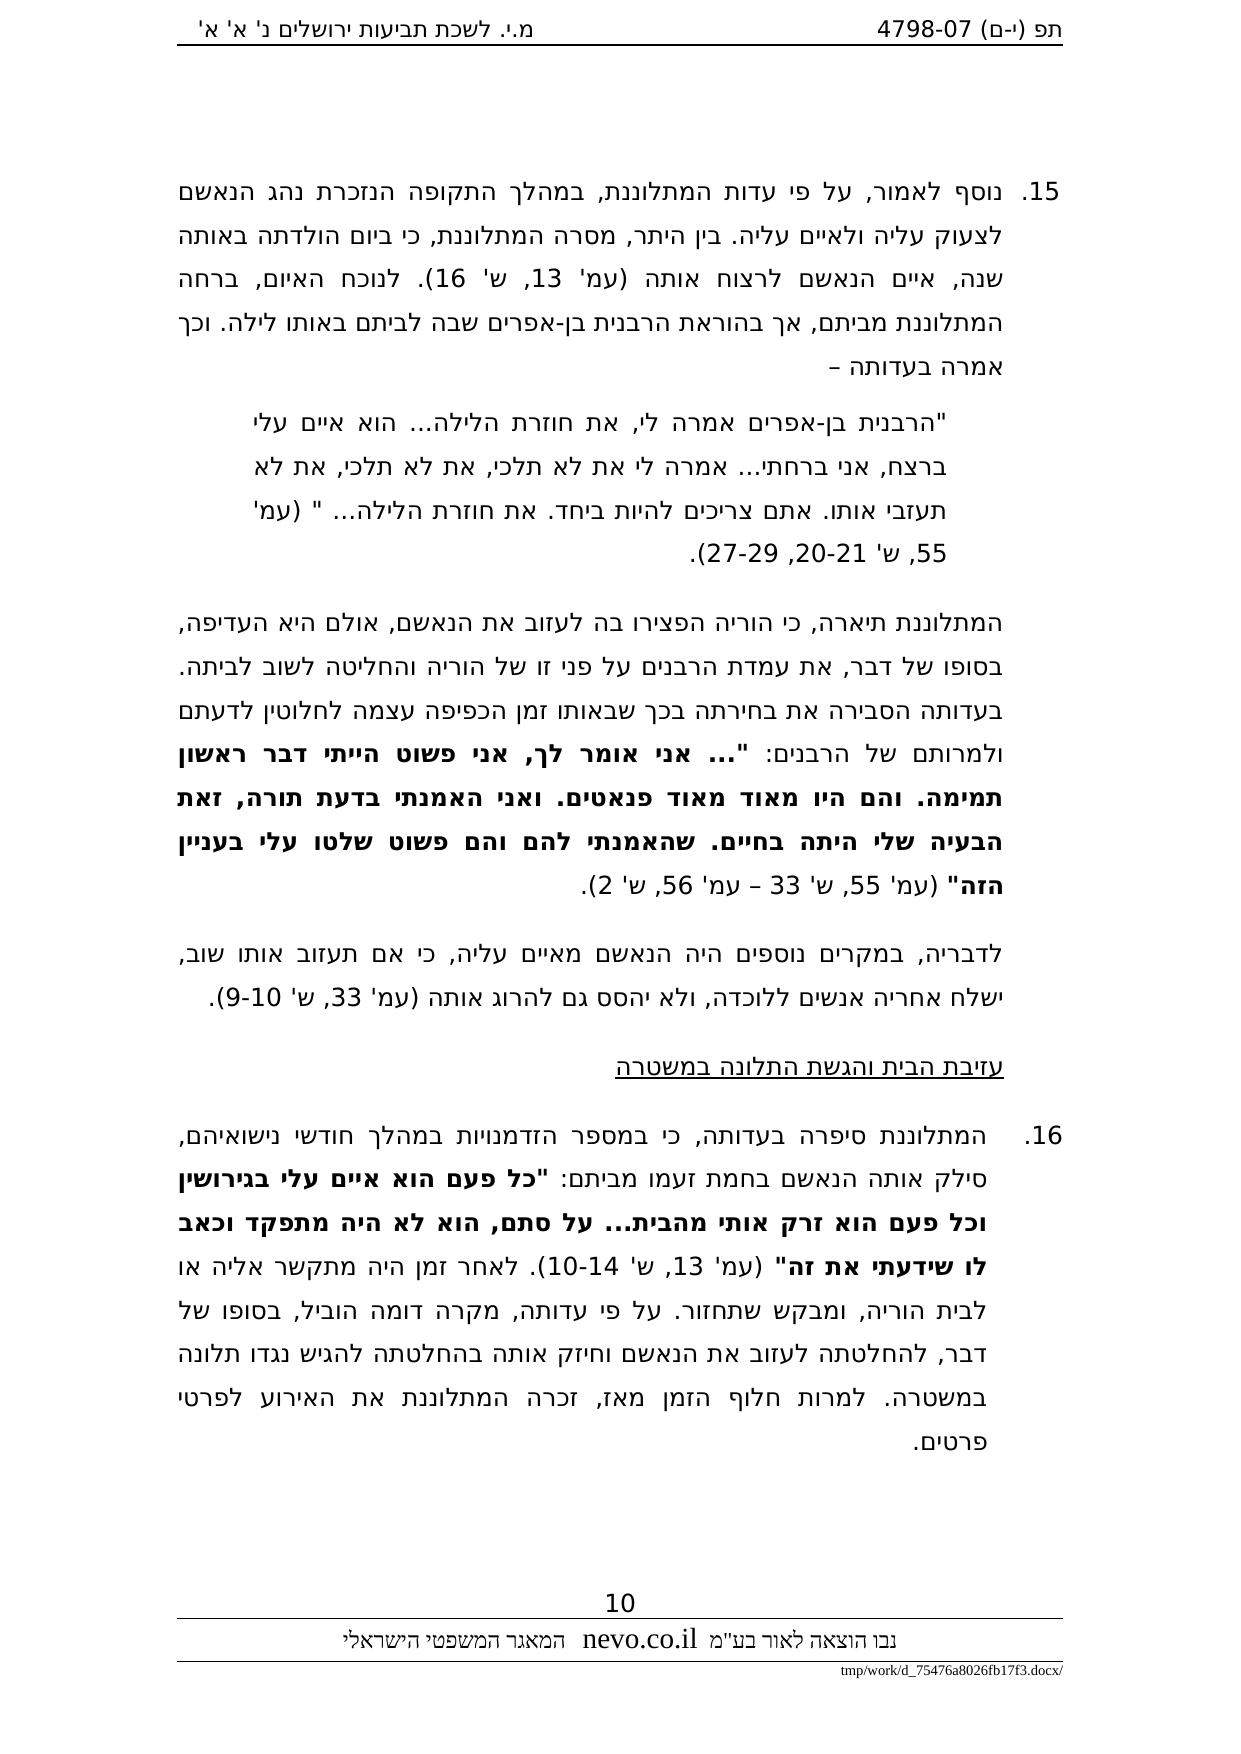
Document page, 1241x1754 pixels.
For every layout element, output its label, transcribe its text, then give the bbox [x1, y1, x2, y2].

text המתלוננת תיארה, כי הוריה הפצירו בה לעזוב את הנאשם, אולם היא העדיפה, בסופו של דבר, את עמדת הרבנים על פני זו של הוריה והחליטה לשוב לביתה. בעדותה הסבירה את בחירתה בכך שבאותו זמן הכפיפה עצמה לחלוטין לדעתם ולמרותם של הרבנים: "... אני אומר לך, אני פשוט הייתי דבר ראשון תמימה. והם היו מאוד מאוד פנאטים. ואני האמנתי בדעת תורה, זאת הבעיה שלי היתה בחיים. שהאמנתי להם והם פשוט שלטו עלי בעניין הזה" (עמ' 55, ש' 33 – עמ' 56, ש' 2). [177, 608, 1004, 900]
text לדבריה, במקרים נוספים היה הנאשם מאיים עליה, כי אם תעזוב אותו שוב, ישלח אחריה אנשים ללוכדה, ולא יהסס גם להרוג אותה (עמ' 33, ש' 9-10). [177, 940, 1004, 1013]
text עזיבת הבית והגשת התלונה במשטרה [177, 1052, 1004, 1081]
text 15. נוסף לאמור, על פי עדות המתלוננת, במהלך התקופה הנזכרת נהג הנאשם לצעוק עליה ולאיים עליה. בין היתר, מסרה המתלוננת, כי ביום הולדתה באותה שנה, איים הנאשם לרצוח אותה (עמ' 13, ש' 16). לנוכח האיום, ברחה המתלוננת מביתם, אך בהוראת הרבנית בן-אפרים שבה לביתם באותו לילה. וכך אמרה בעדותה – [177, 177, 1060, 381]
text 16. המתלוננת סיפרה בעדותה, כי במספר הזדמנויות במהלך חודשי נישואיהם, סילק אותה הנאשם בחמת זעמו מביתם: "כל פעם הוא איים עלי בגירושין וכל פעם הוא זרק אותי מהבית... על סתם, הוא לא היה מתפקד וכאב לו שידעתי את זה" (עמ' 13, ש' 10-14). לאחר זמן היה מתקשר אליה או לבית הוריה, ומבקש שתחזור. על פי עדותה, מקרה דומה הוביל, בסופו של דבר, להחלטתה לעזוב את הנאשם וחיזק אותה בהחלטתה להגיש נגדו תלונה במשטרה. למרות חלוף הזמן מאז, זכרה המתלוננת את האירוע לפרטי פרטים. [177, 1121, 1063, 1456]
text "הרבנית בן-אפרים אמרה לי, את חוזרת הלילה... הוא איים עלי ברצח, אני ברחתי... אמרה לי את לא תלכי, את לא תלכי, את לא תעזבי אותו. אתם צריכים להיות ביחד. את חוזרת הלילה... " (עמ' 55, ש' 20-21, 27-29). [252, 408, 948, 569]
